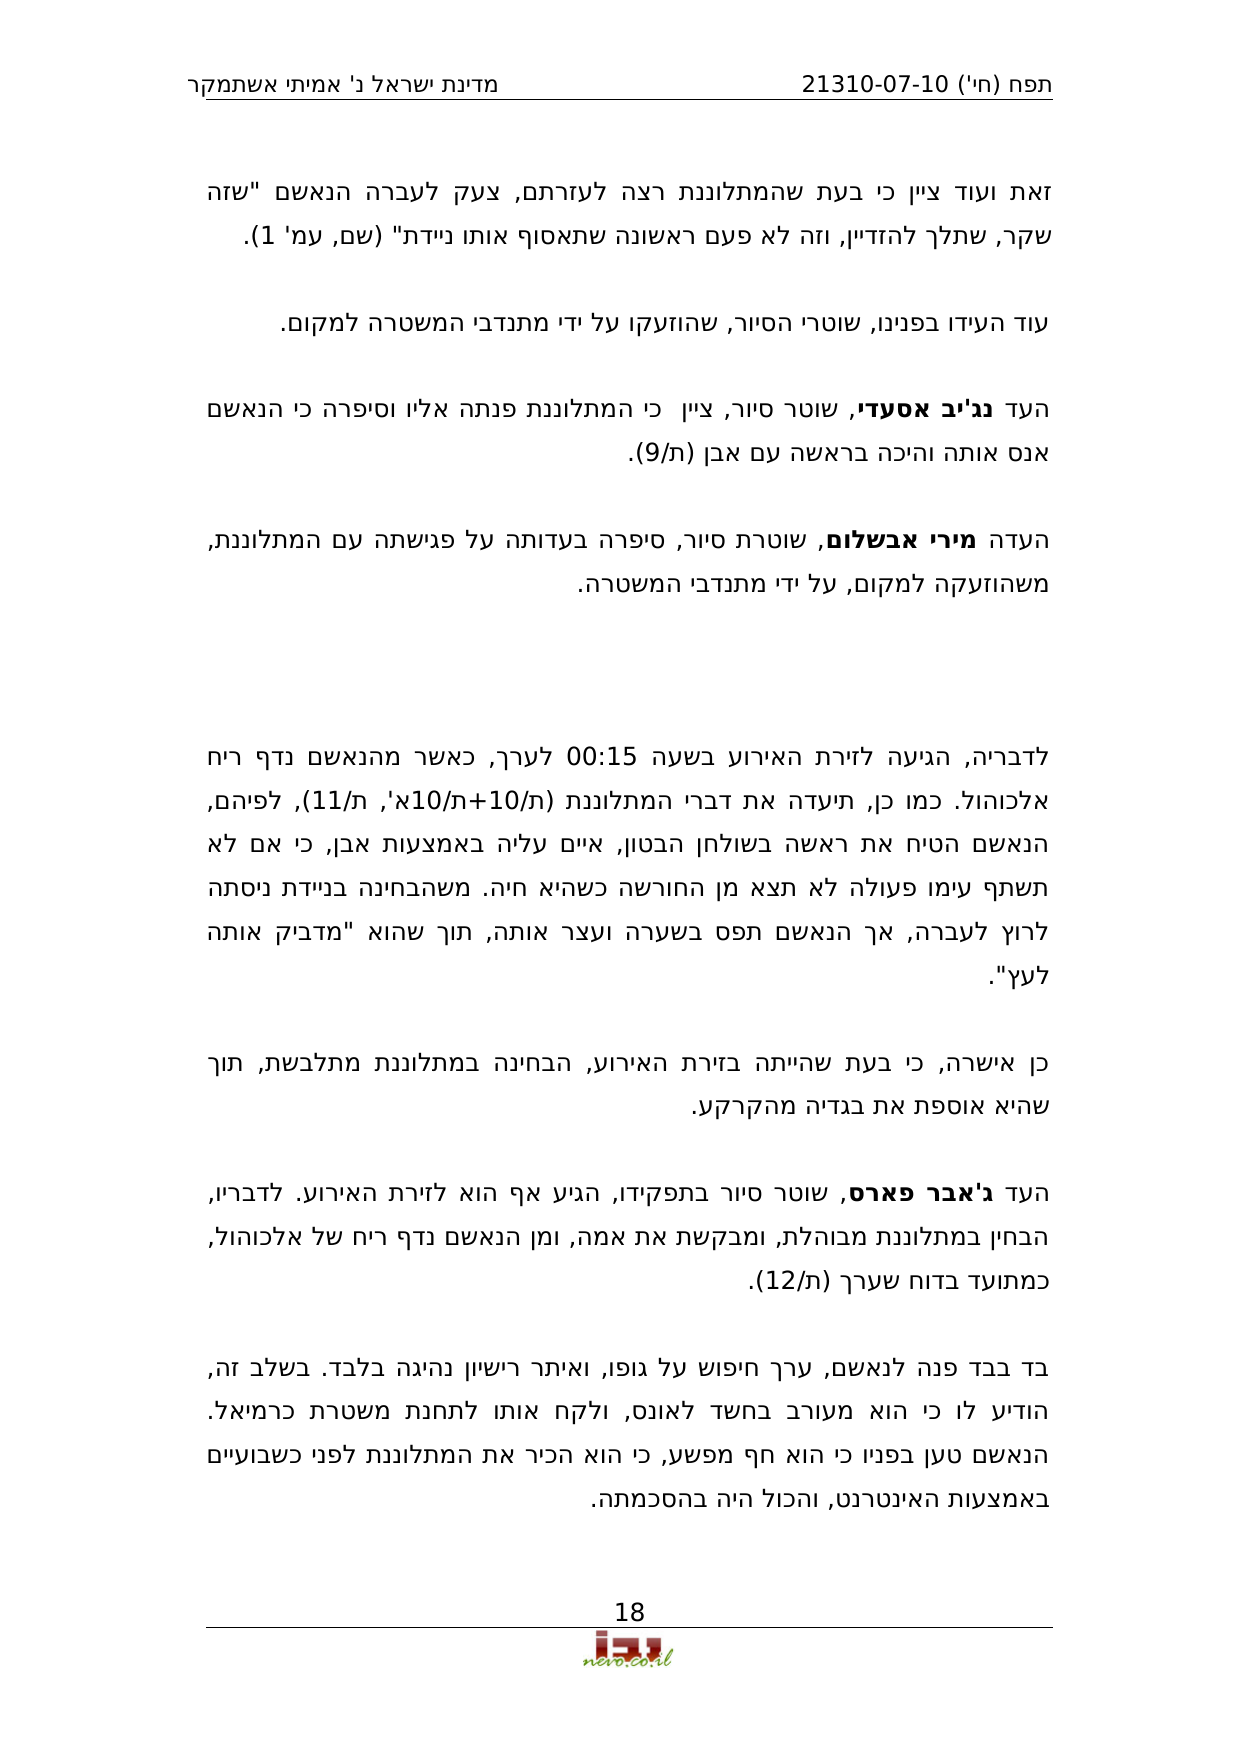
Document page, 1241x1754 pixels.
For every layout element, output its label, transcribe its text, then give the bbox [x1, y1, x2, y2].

picture [583, 1630, 675, 1668]
text לדבריה, הגיעה לזירת האירוע בשעה 00:15 לערך, כאשר מהנאשם נדף ריח אלכוהול. כמו כן, תיעדה את דברי המתלוננת (ת/10+ת/10א', ת/11), לפיהם, הנאשם הטיח את ראשה בשולחן הבטון, איים עליה באמצעות אבן, כי אם לא תשתף עימו פעולה לא תצא מן החורשה כשהיא חיה. משהבחינה בניידת ניסתה לרוץ לעברה, אך הנאשם תפס בשערה ועצר אותה, תוך שהוא "מדביק אותה לעץ". [206, 742, 1050, 990]
text עוד העידו בפנינו, שוטרי הסיור, שהוזעקו על ידי מתנדבי המשטרה למקום. [206, 308, 1050, 337]
text בד בבד פנה לנאשם, ערך חיפוש על גופו, ואיתר רישיון נהיגה בלבד. בשלב זה, הודיע לו כי הוא מעורב בחשד לאונס, ולקח אותו לתחנת משטרת כרמיאל. הנאשם טען בפניו כי הוא חף מפשע, כי הוא הכיר את המתלוננת לפני כשבועיים באמצעות האינטרנט, והכול היה בהסכמתה. [206, 1353, 1050, 1513]
text זאת ועוד ציין כי בעת שהמתלוננת רצה לעזרתם, צעק לעברה הנאשם "שזה שקר, שתלך להזדיין, וזה לא פעם ראשונה שתאסוף אותו ניידת" (שם, עמ' 1). [206, 177, 1053, 250]
text העד נג'יב אסעדי, שוטר סיור, ציין כי המתלוננת פנתה אליו וסיפרה כי הנאשם אנס אותה והיכה בראשה עם אבן (ת/9). [206, 395, 1050, 468]
text העדה מירי אבשלום, שוטרת סיור, סיפרה בעדותה על פגישתה עם המתלוננת, משהוזעקה למקום, על ידי מתנדבי המשטרה. [206, 525, 1050, 598]
text העד ג'אבר פארס, שוטר סיור בתפקידו, הגיע אף הוא לזירת האירוע. לדבריו, הבחין במתלוננת מבוהלת, ומבקשת את אמה, ומן הנאשם נדף ריח של אלכוהול, כמתועד בדוח שערך (ת/12). [206, 1178, 1050, 1295]
text כן אישרה, כי בעת שהייתה בזירת האירוע, הבחינה במתלוננת מתלבשת, תוך שהיא אוספת את בגדיה מהקרקע. [206, 1048, 1050, 1121]
